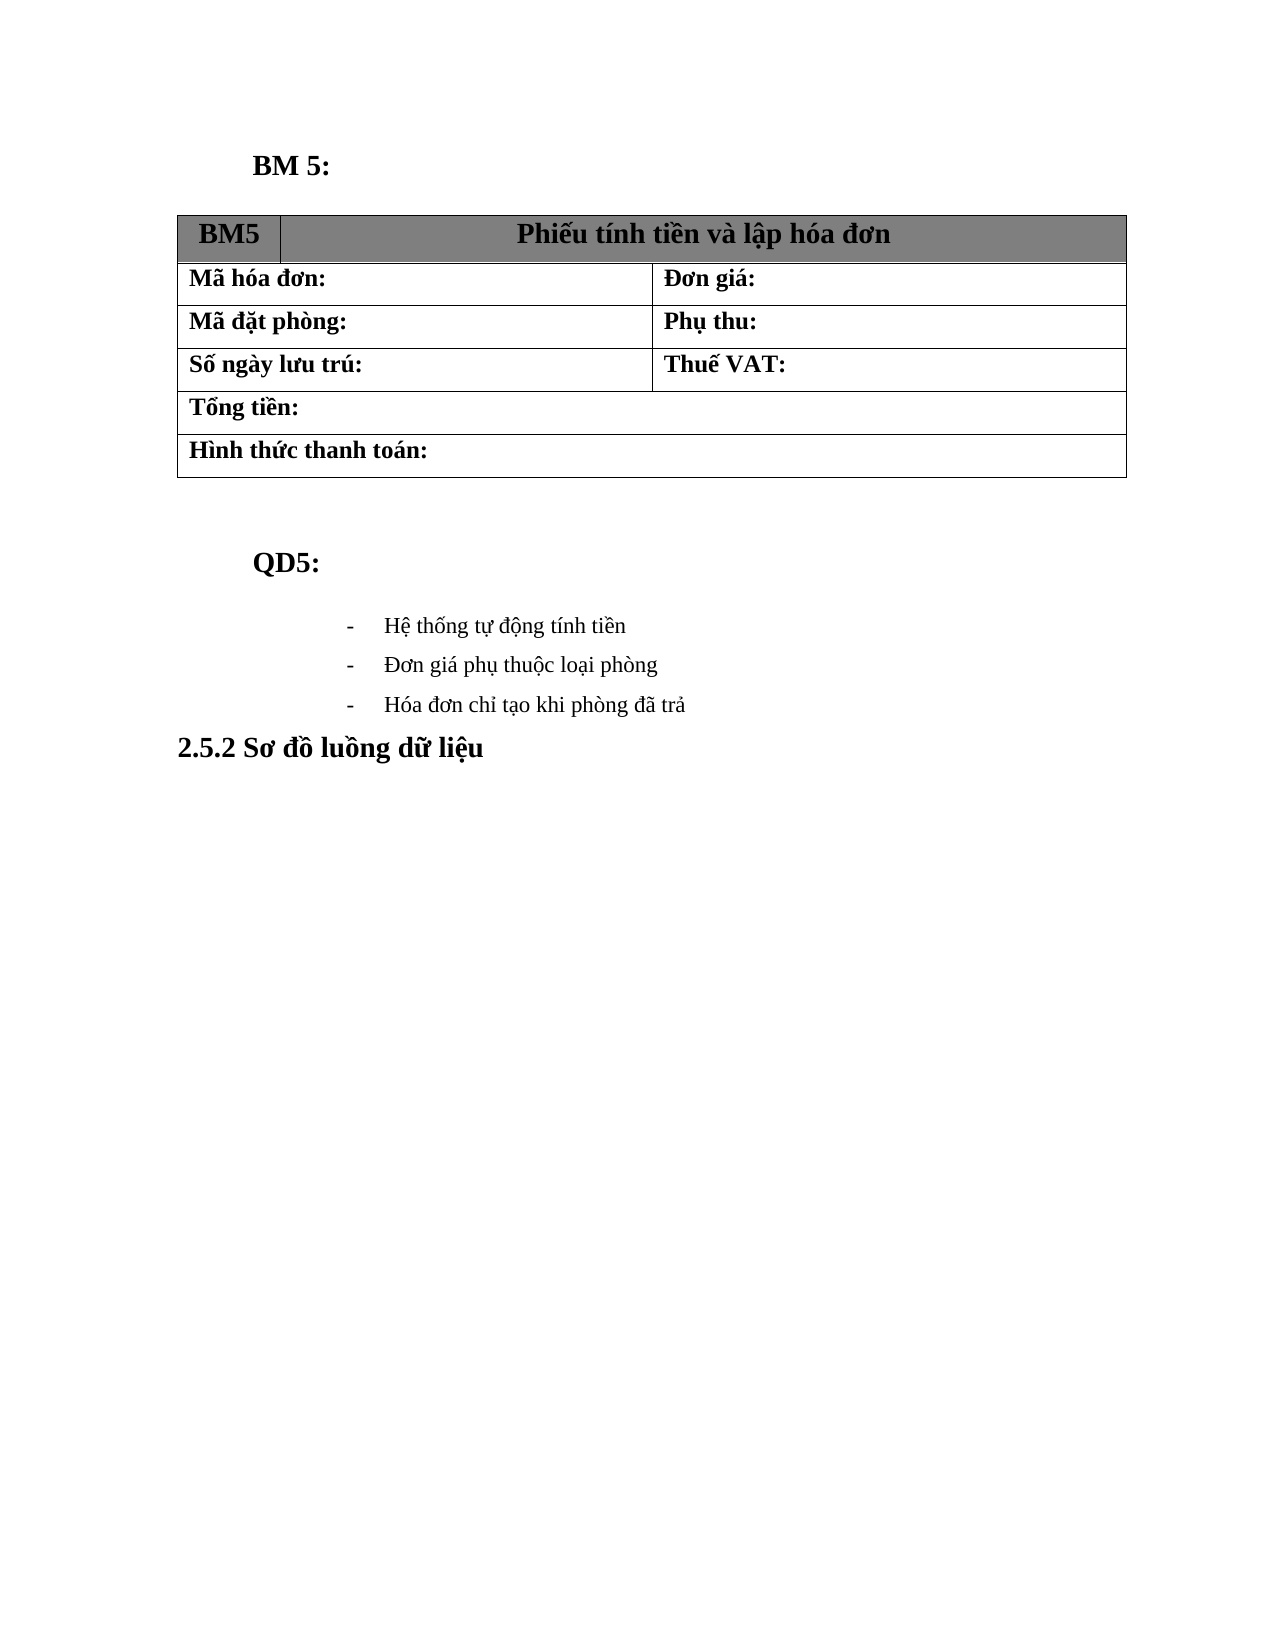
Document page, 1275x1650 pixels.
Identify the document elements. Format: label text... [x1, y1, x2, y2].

table_cell Hình thức thanh toán: [178, 435, 1126, 477]
list Đơn giá phụ thuộc loại phòng [346, 651, 1127, 678]
table_cell Đơn giá: [653, 264, 1126, 305]
text 2.5.2 Sơ đồ luồng dữ liệu [177, 730, 1127, 764]
list Hệ thống tự động tính tiền [346, 612, 1127, 638]
table_cell Mã đặt phòng: [178, 306, 652, 348]
table_header Phiếu tính tiền và lập hóa đơn [281, 216, 1126, 262]
table_cell Số ngày lưu trú: [178, 349, 652, 391]
table_cell Tổng tiền: [178, 392, 1126, 434]
table_cell Thuế VAT: [653, 349, 1126, 391]
list Hóa đơn chỉ tạo khi phòng đã trả [346, 691, 1127, 717]
table_header BM5 [178, 216, 280, 262]
text QD5: [177, 545, 1127, 578]
text BM 5: [177, 148, 1127, 181]
table_cell Phụ thu: [653, 306, 1126, 348]
table_cell Mã hóa đơn: [178, 264, 652, 305]
